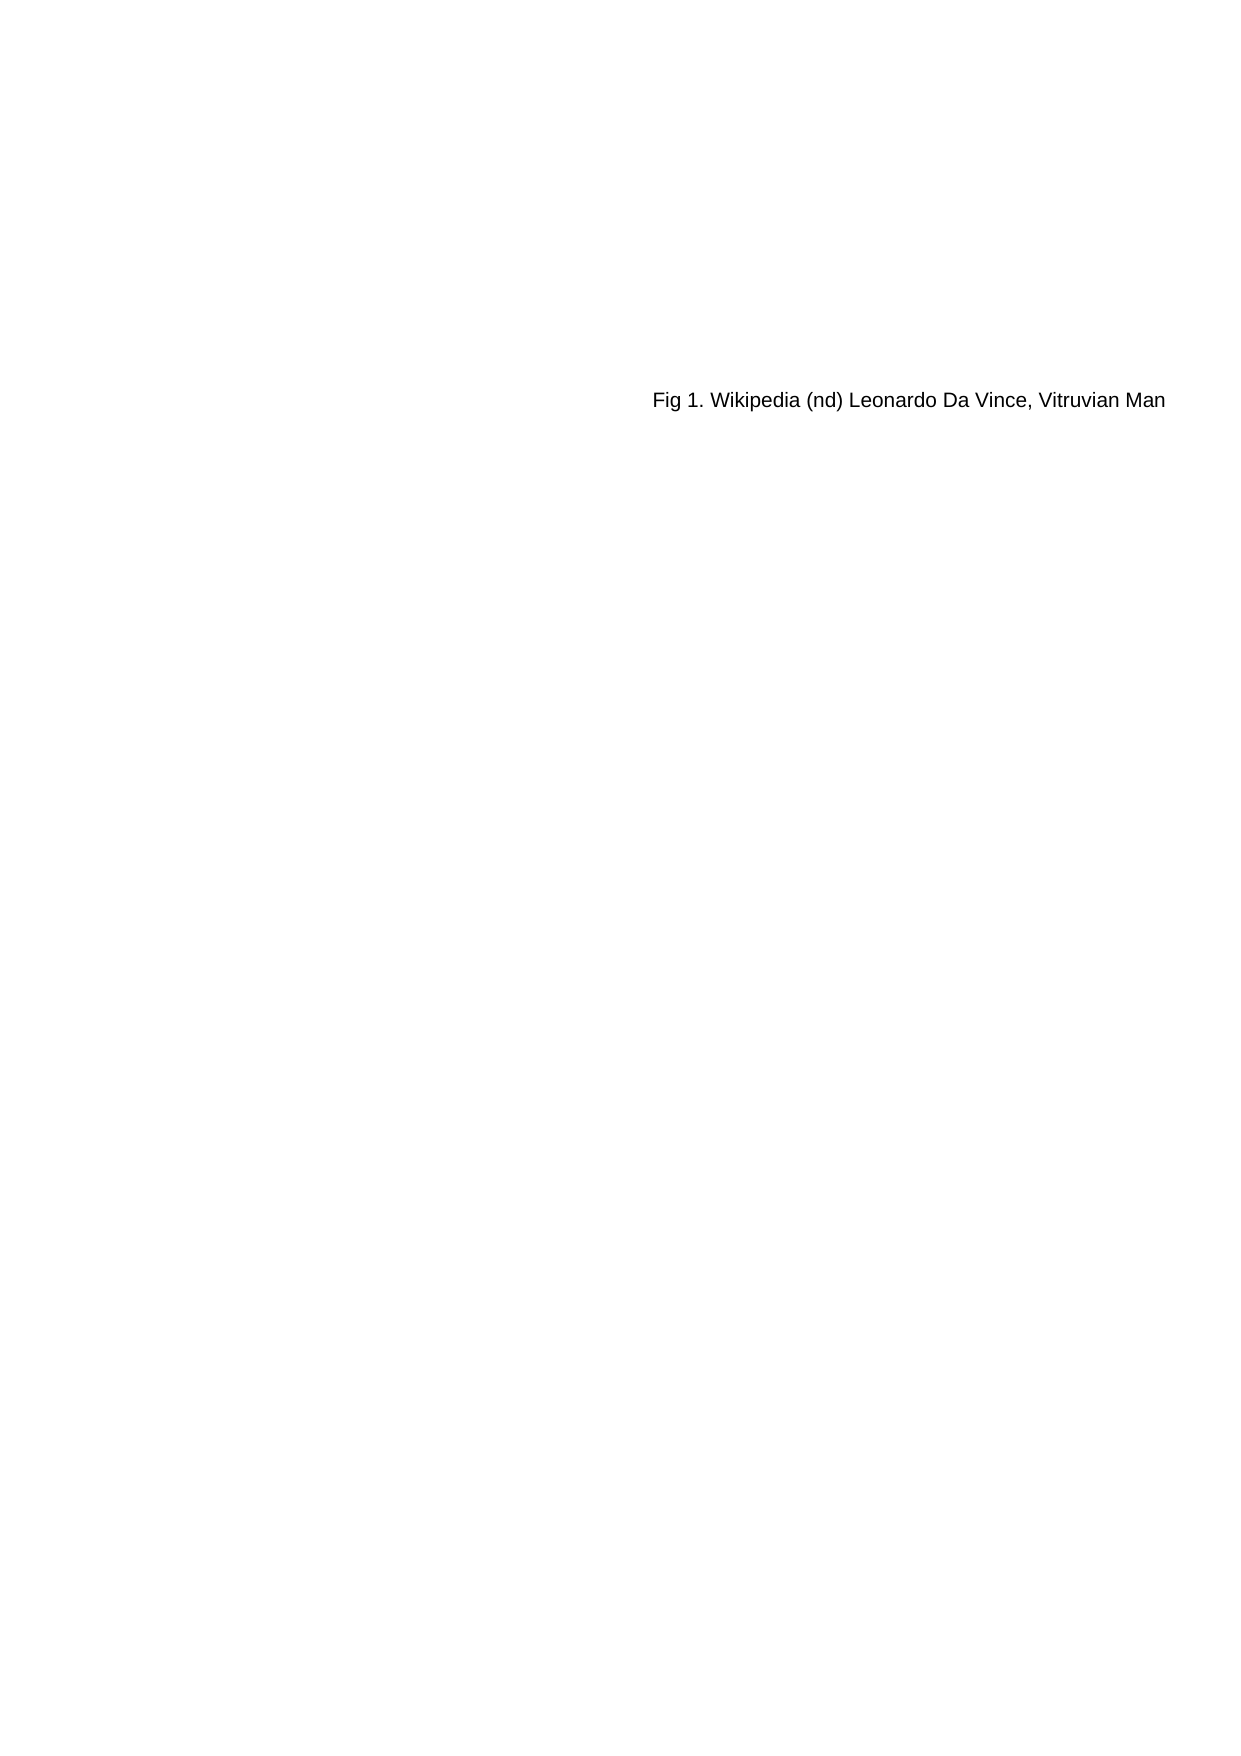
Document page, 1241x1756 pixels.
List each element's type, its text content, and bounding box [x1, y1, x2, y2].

text Fig 1. Wikipedia (nd) Leonardo Da Vince, Vitruvian Man [652, 388, 1166, 412]
